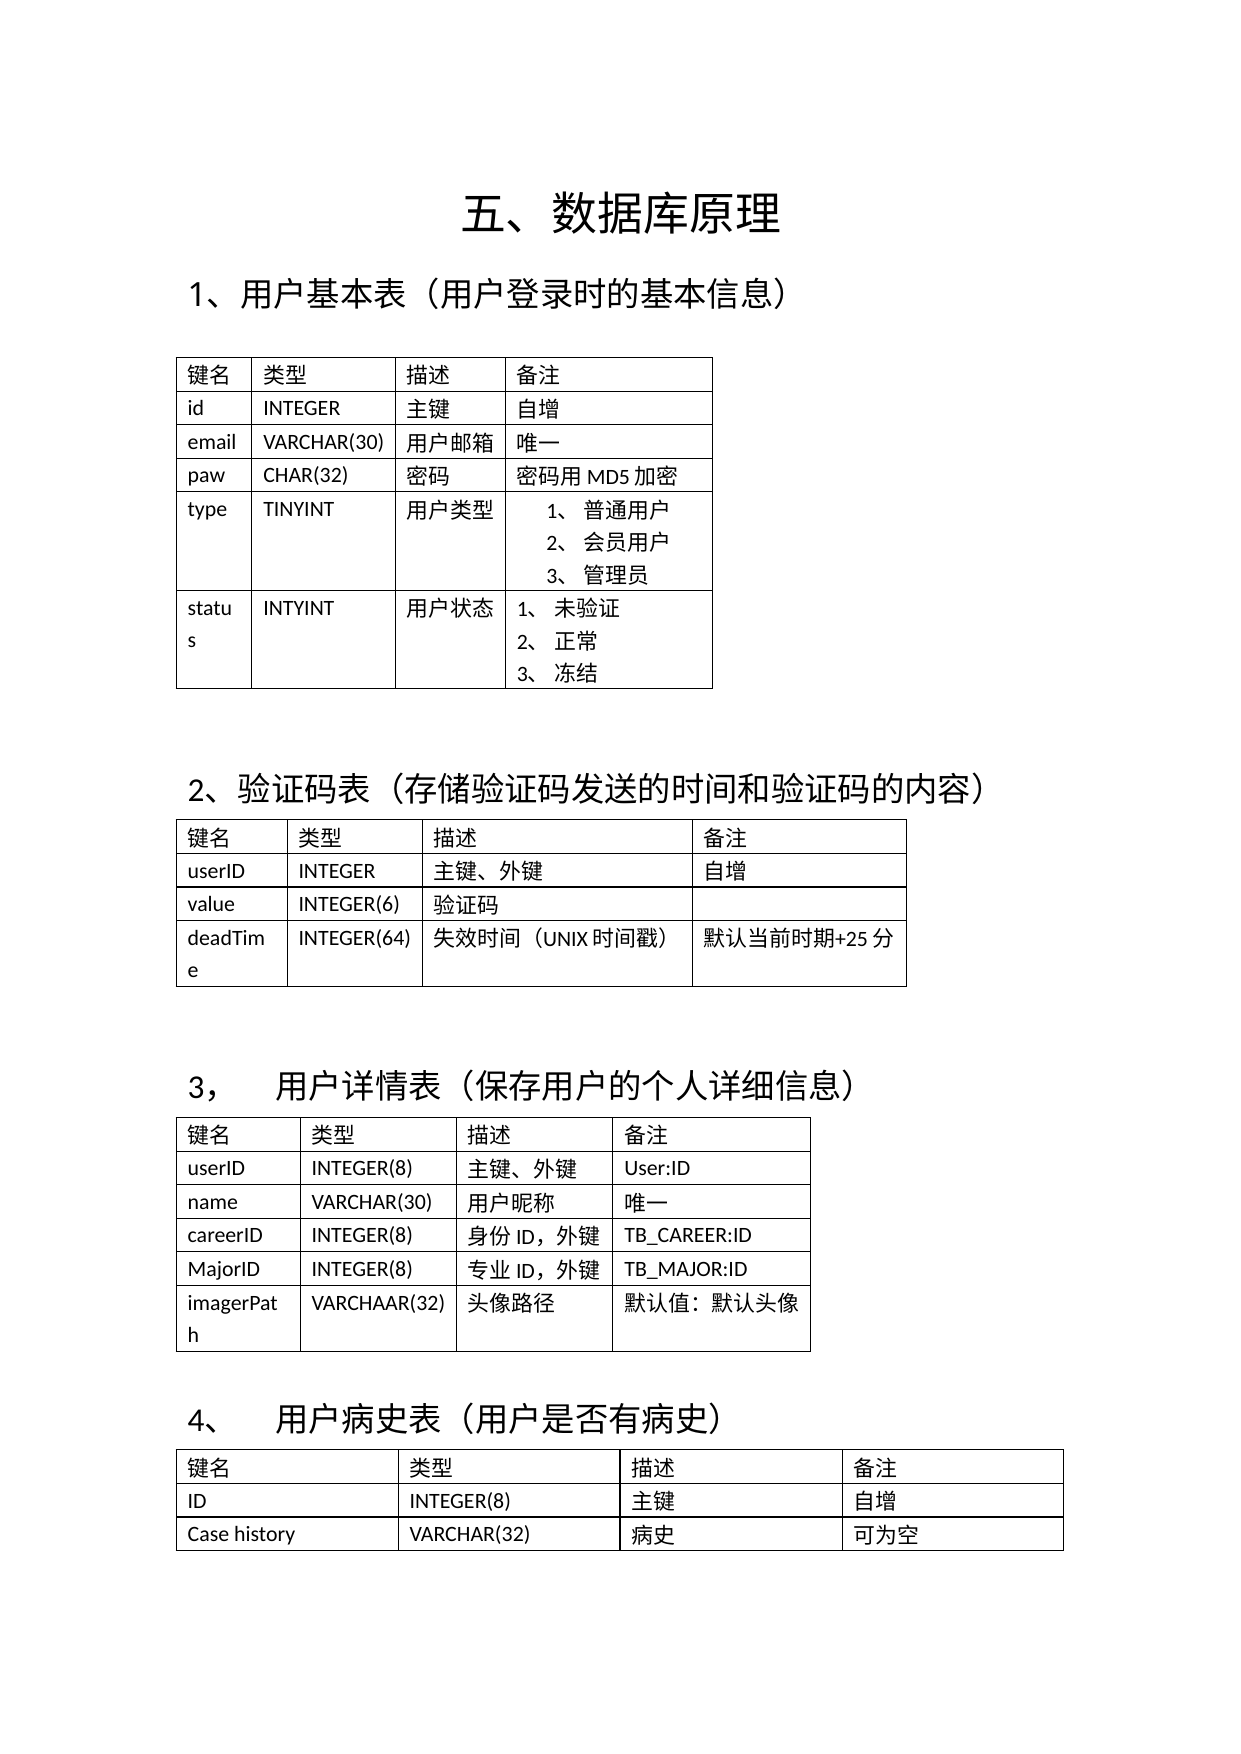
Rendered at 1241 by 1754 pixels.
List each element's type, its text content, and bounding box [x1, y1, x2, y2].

table_cell VARCHAAR(32) [301, 1286, 456, 1351]
table_cell 可为空 [843, 1518, 1063, 1550]
text 五、数据库原理 [187, 162, 1053, 259]
table_cell 验证码 [423, 888, 692, 920]
table_cell careerID [177, 1219, 300, 1251]
table_cell 密码 [396, 459, 505, 491]
table_cell id [177, 392, 251, 424]
table_cell status [177, 591, 251, 688]
table_cell MajorID [177, 1252, 300, 1285]
table_cell TINYINT [252, 492, 395, 590]
table_header 描述 [457, 1118, 612, 1151]
table_cell INTEGER [252, 392, 395, 424]
list 用户病史表（用户是否有病史） [187, 1384, 1053, 1449]
table_cell 用户状态 [396, 591, 505, 688]
table_cell 主键、外键 [457, 1152, 612, 1184]
table_cell 未验证 正常 冻结 [506, 591, 712, 688]
table_cell 密码用MD5加密 [506, 459, 712, 491]
table_header 键名 [177, 820, 287, 853]
table_cell INTEGER(8) [301, 1152, 456, 1184]
table_cell 自增 [693, 854, 906, 886]
table_cell 普通用户 会员用户 管理员 [506, 492, 712, 590]
table_header 键名 [177, 358, 251, 391]
table_header 备注 [506, 358, 712, 391]
table_cell VARCHAR(32) [399, 1518, 619, 1550]
table_cell 主键、外键 [423, 854, 692, 886]
table_cell INTEGER(8) [301, 1219, 456, 1251]
table_cell 头像路径 [457, 1286, 612, 1351]
table_cell TB_CAREER:ID [613, 1219, 810, 1251]
table_cell type [177, 492, 251, 590]
list 用户详情表（保存用户的个人详细信息） [187, 1052, 1053, 1117]
table_cell VARCHAR(30) [252, 425, 395, 458]
table_cell 用户类型 [396, 492, 505, 590]
table_cell User:ID [613, 1152, 810, 1184]
table_cell [693, 888, 906, 920]
table_cell 唯一 [613, 1185, 810, 1218]
table_cell 用户邮箱 [396, 425, 505, 458]
table_header 备注 [613, 1118, 810, 1151]
table_header 备注 [693, 820, 906, 853]
table_header 键名 [177, 1118, 300, 1151]
table_cell 自增 [843, 1484, 1063, 1516]
table_cell 默认值：默认头像 [613, 1286, 810, 1351]
table_cell paw [177, 459, 251, 491]
table_cell name [177, 1185, 300, 1218]
table_cell email [177, 425, 251, 458]
table_cell Case history [177, 1518, 398, 1550]
text 1、用户基本表（用户登录时的基本信息） [187, 259, 1053, 324]
table_cell INTEGER(64) [288, 921, 422, 986]
table_cell VARCHAR(30) [301, 1185, 456, 1218]
table_cell 主键 [396, 392, 505, 424]
table_cell value [177, 888, 287, 920]
table_cell 失效时间（UNIX时间戳） [423, 921, 692, 986]
table_header 键名 [177, 1450, 398, 1483]
table_header 备注 [843, 1450, 1063, 1483]
table_cell INTYINT [252, 591, 395, 688]
table_cell 病史 [621, 1518, 842, 1550]
table_header 类型 [252, 358, 395, 391]
table_cell userID [177, 854, 287, 886]
table_header 类型 [288, 820, 422, 853]
table_cell INTEGER(8) [399, 1484, 619, 1516]
table_cell INTEGER(8) [301, 1252, 456, 1285]
table_header 类型 [399, 1450, 619, 1483]
table_header 描述 [423, 820, 692, 853]
table_cell 主键 [621, 1484, 842, 1516]
table_cell userID [177, 1152, 300, 1184]
table_cell imagerPath [177, 1286, 300, 1351]
table_cell deadTime [177, 921, 287, 986]
table_header 类型 [301, 1118, 456, 1151]
table_header 描述 [396, 358, 505, 391]
table_cell TB_MAJOR:ID [613, 1252, 810, 1285]
table_cell 身份ID，外键 [457, 1219, 612, 1251]
table_cell CHAR(32) [252, 459, 395, 491]
table_header 描述 [621, 1450, 842, 1483]
table_cell 自增 [506, 392, 712, 424]
table_cell 唯一 [506, 425, 712, 458]
text 2、验证码表（存储验证码发送的时间和验证码的内容） [187, 754, 1053, 819]
table_cell INTEGER [288, 854, 422, 886]
table_cell INTEGER(6) [288, 888, 422, 920]
table_cell ID [177, 1484, 398, 1516]
table_cell 默认当前时期+25分 [693, 921, 906, 986]
table_cell 用户昵称 [457, 1185, 612, 1218]
table_cell 专业ID，外键 [457, 1252, 612, 1285]
